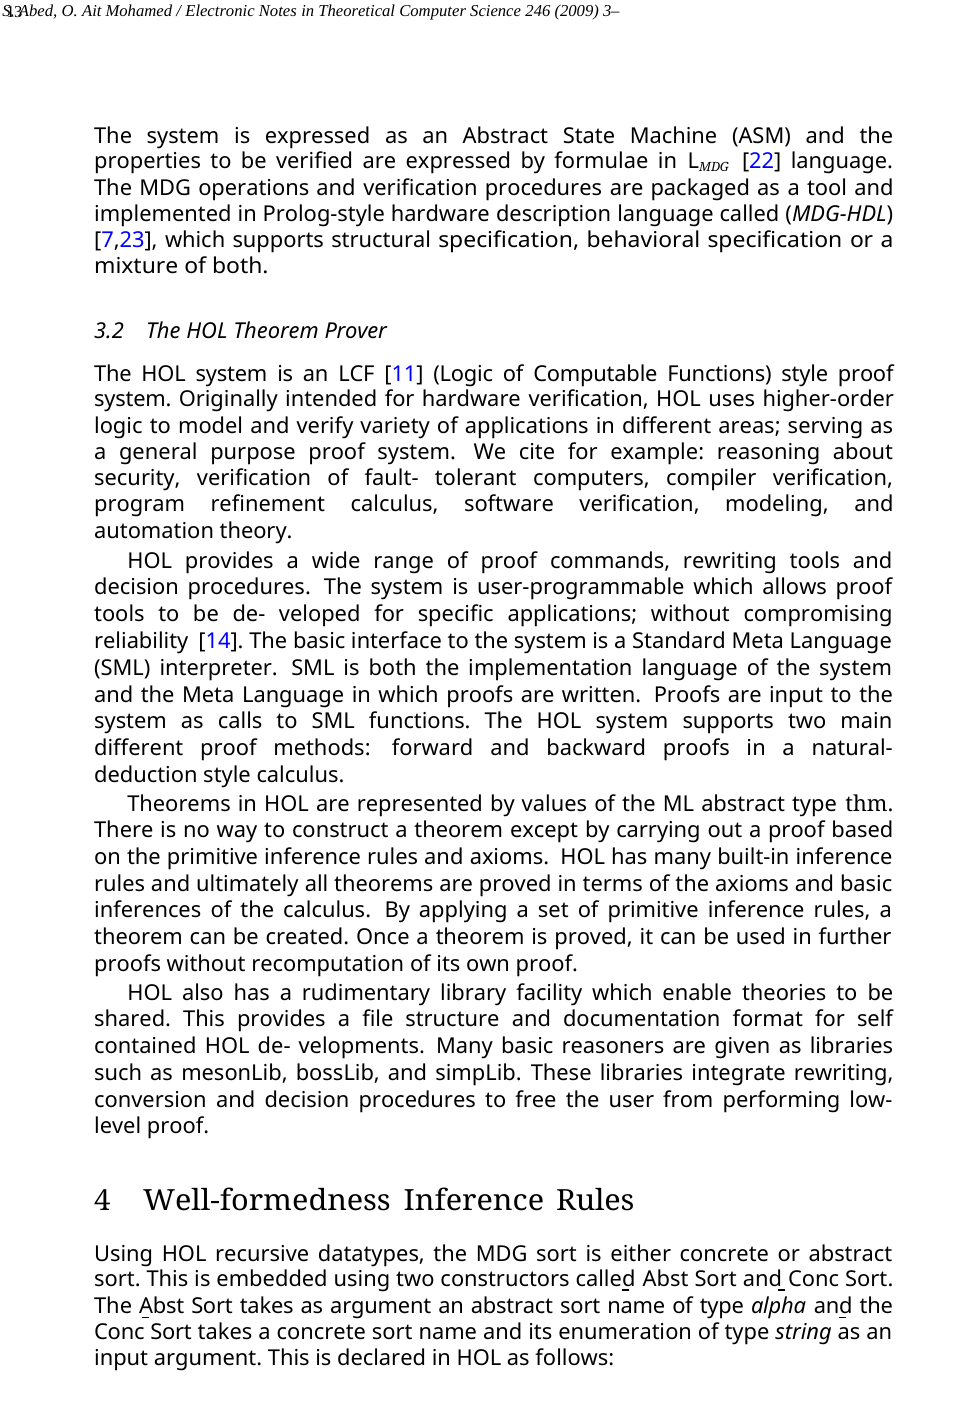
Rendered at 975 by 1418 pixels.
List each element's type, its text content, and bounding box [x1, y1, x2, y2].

text HOL provides a wide range of proof commands, rewriting tools and decision procedures. The system is user-programmable which allows proof tools to be de- veloped for specific applications; without compromising reliability [14]. The basic interface to the system is a Standard Meta Language (SML) interpreter. SML is both the implementation language of the system and the Meta Language in which proofs are written. Proofs are input to the system as calls to SML functions. The HOL system supports two main different proof methods: forward and backward proofs in a natural-deduction style calculus. [94, 547, 893, 789]
text Using HOL recursive datatypes, the MDG sort is either concrete or abstract sort. This is embedded using two constructors called Abst Sort and Conc Sort. The Abst Sort takes as argument an abstract sort name of type alpha and the Conc Sort takes a concrete sort name and its enumeration of type string as an input argument. This is declared in HOL as follows: [94, 1241, 893, 1372]
text Theorems in HOL are represented by values of the ML abstract type thm. There is no way to construct a theorem except by carrying out a proof based on the primitive inference rules and axioms. HOL has many built-in inference rules and ultimately all theorems are proved in terms of the axioms and basic inferences of the calculus. By applying a set of primitive inference rules, a theorem can be created. Once a theorem is proved, it can be used in further proofs without recomputation of its own proof. [94, 790, 893, 978]
list The HOL Theorem Prover [94, 315, 919, 345]
text The HOL system is an LCF [11] (Logic of Computable Functions) style proof system. Originally intended for hardware verification, HOL uses higher-order logic to model and verify variety of applications in different areas; serving as a general purpose proof system. We cite for example: reasoning about security, verification of fault- tolerant computers, compiler verification, program refinement calculus, software verification, modeling, and automation theory. [94, 361, 894, 544]
text HOL also has a rudimentary library facility which enable theories to be shared. This provides a file structure and documentation format for self contained HOL de- velopments. Many basic reasoners are given as libraries such as mesonLib, bossLib, and simpLib. These libraries integrate rewriting, conversion and decision procedures to free the user from performing low-level proof. [94, 979, 893, 1140]
subtitle Well-formedness Inference Rules [94, 1179, 919, 1219]
text The system is expressed as an Abstract State Machine (ASM) and the properties to be verified are expressed by formulae in LMDG [22] language. The MDG operations and verification procedures are packaged as a tool and implemented in Prolog-style hardware description language called (MDG-HDL) [7,23], which supports structural specification, behavioral specification or a mixture of both. [94, 123, 893, 280]
